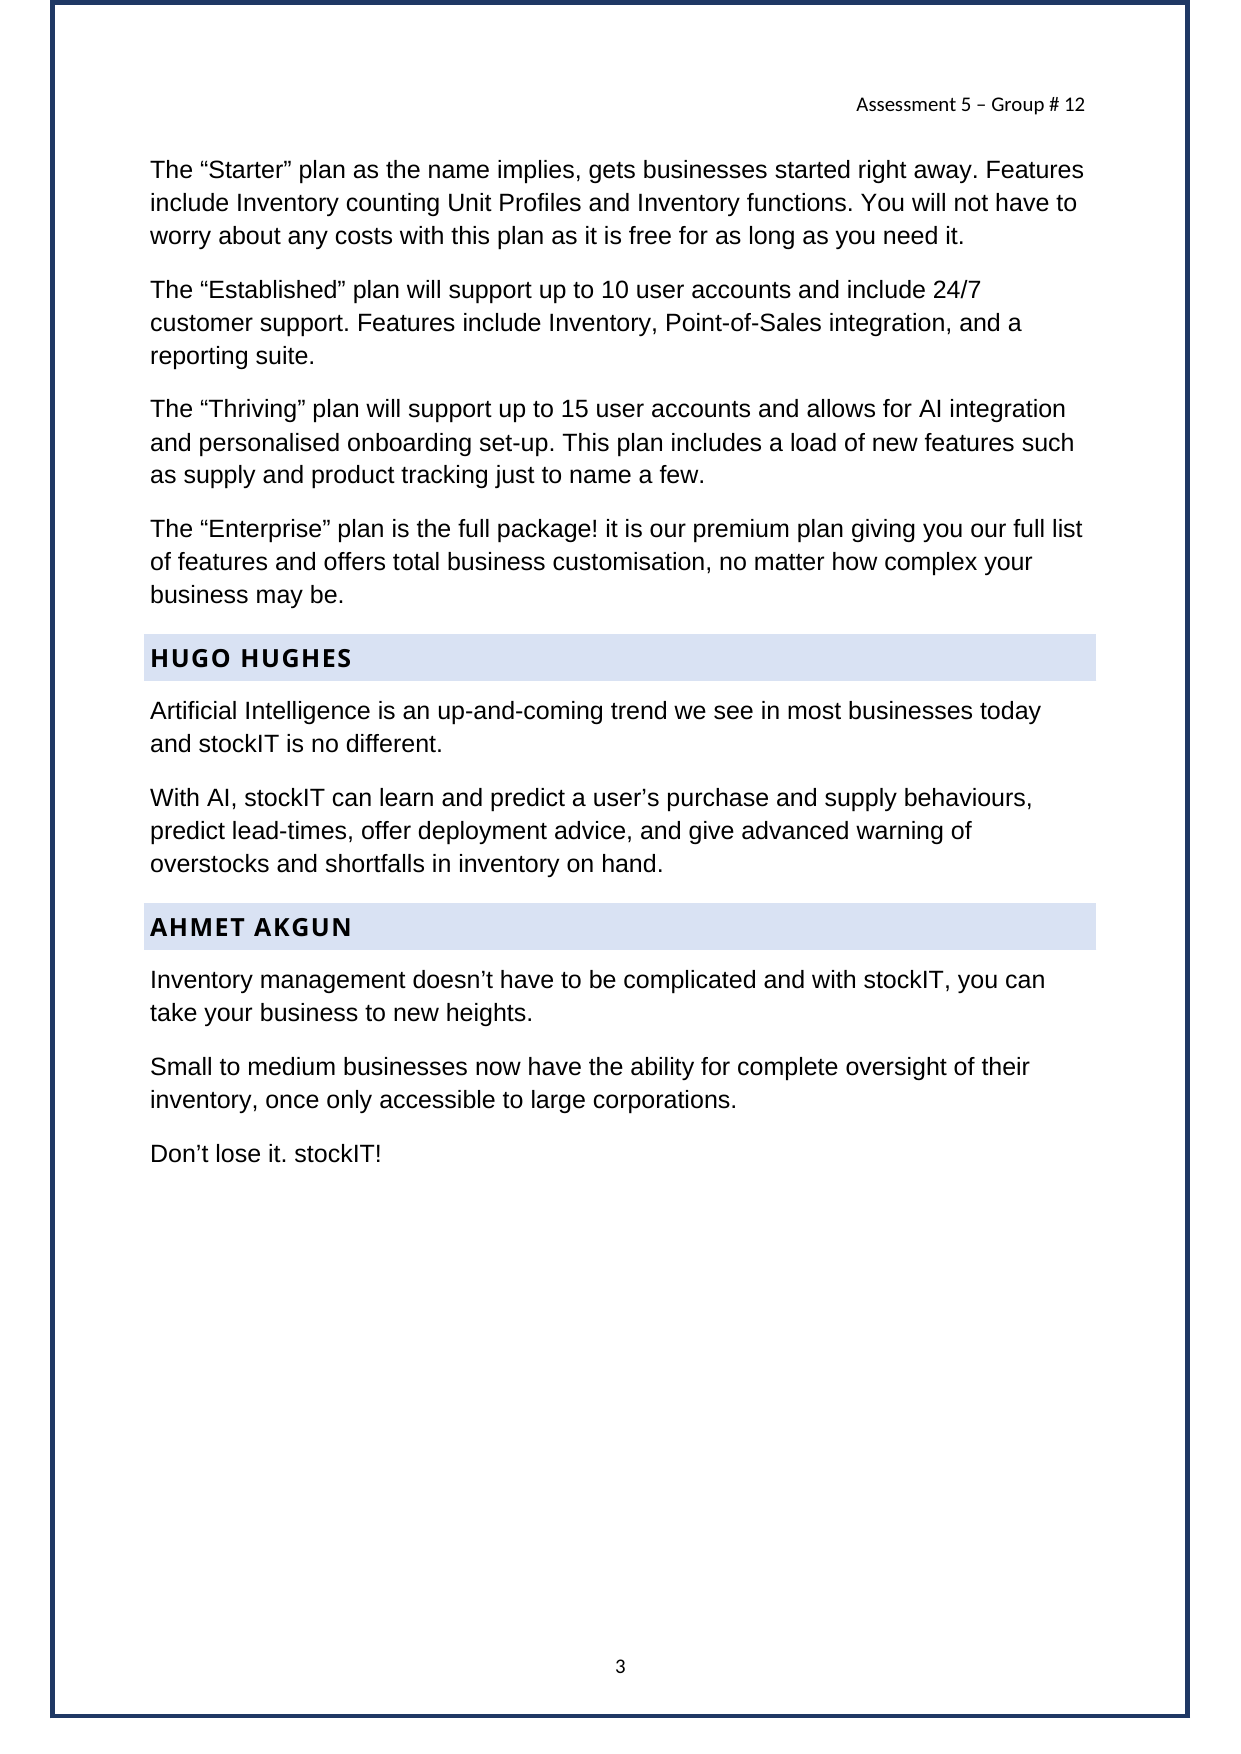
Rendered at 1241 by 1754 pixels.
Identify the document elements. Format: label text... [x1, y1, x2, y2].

text Inventory management doesn’t have to be complicated and with stockIT, you can take your business to new heights. [150, 965, 1090, 1027]
text The “Established” plan will support up to 10 user accounts and include 24/7 customer support. Features include Inventory, Point-of-Sales integration, and a reporting suite. [150, 274, 1090, 369]
text Small to medium businesses now have the ability for complete oversight of their inventory, once only accessible to large corporations. [150, 1052, 1090, 1114]
text The “Thriving” plan will support up to 15 user accounts and allows for AI integration and personalised onboarding set-up. This plan includes a load of new features such as supply and product tracking just to name a few. [150, 394, 1090, 489]
text The “Enterprise” plan is the full package! it is our premium plan giving you our full list of features and offers total business customisation, no matter how complex your business may be. [150, 514, 1090, 609]
text With AI, stockIT can learn and predict a user’s purchase and supply behaviours, predict lead-times, offer deployment advice, and give advanced warning of overstocks and shortfalls in inventory on hand. [150, 783, 1090, 878]
subtitle Hugo Hughes [150, 641, 1090, 674]
text Don’t lose it. stockIT! [150, 1139, 1090, 1168]
text Artificial Intelligence is an up-and-coming trend we see in most businesses today and stockIT is no different. [150, 696, 1090, 758]
text The “Starter” plan as the name implies, gets businesses started right away. Features include Inventory counting Unit Profiles and Inventory functions. You will not have to worry about any costs with this plan as it is free for as long as you need it. [150, 155, 1090, 249]
subtitle Ahmet Akgun [150, 909, 1090, 943]
